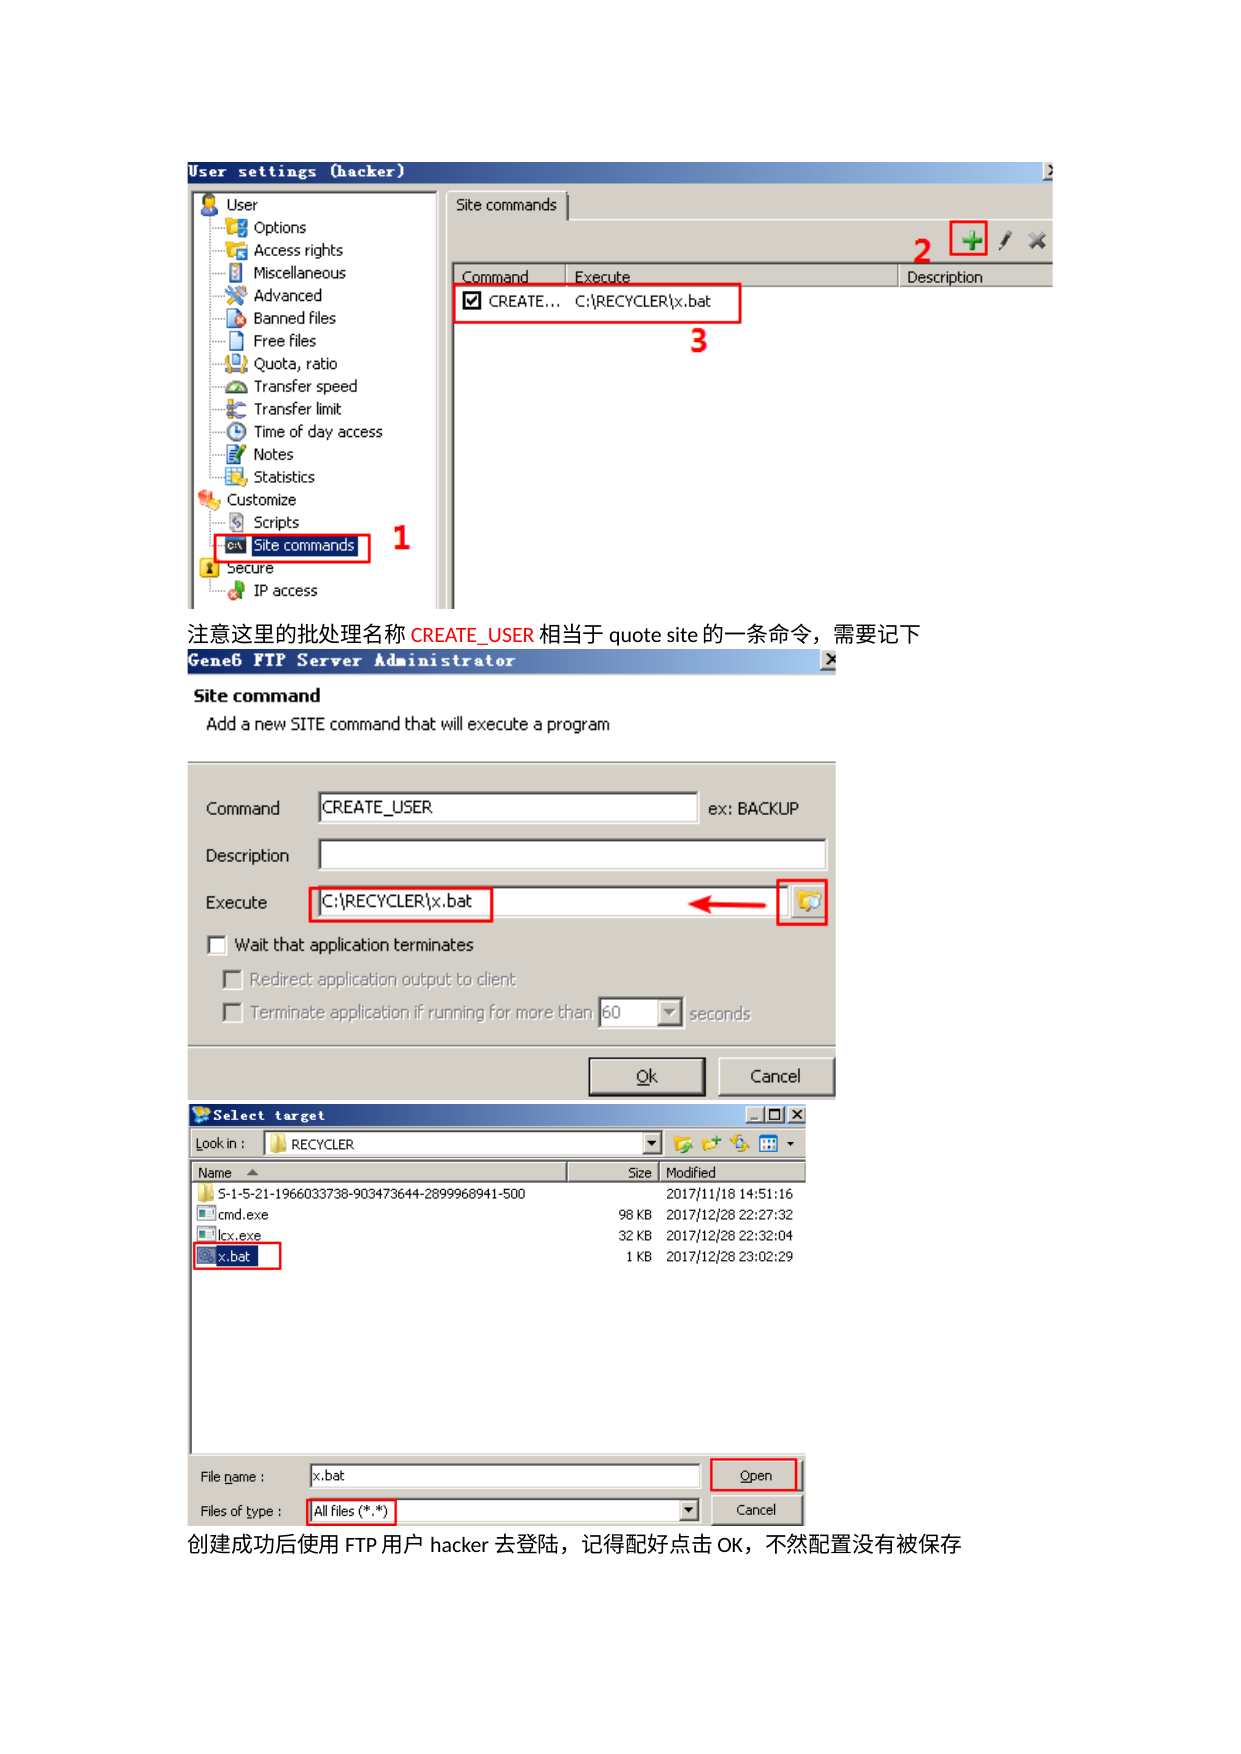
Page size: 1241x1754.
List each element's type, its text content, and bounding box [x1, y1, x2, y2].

text 注意这里的批处理名称CREATE_USER相当于quote site的一条命令，需要记下 [187, 617, 1053, 649]
picture [187, 162, 1053, 609]
picture [187, 649, 836, 1100]
picture [187, 1104, 806, 1526]
text 创建成功后使用FTP用户 hacker 去登陆，记得配好点击OK，不然配置没有被保存 [187, 1527, 1053, 1559]
